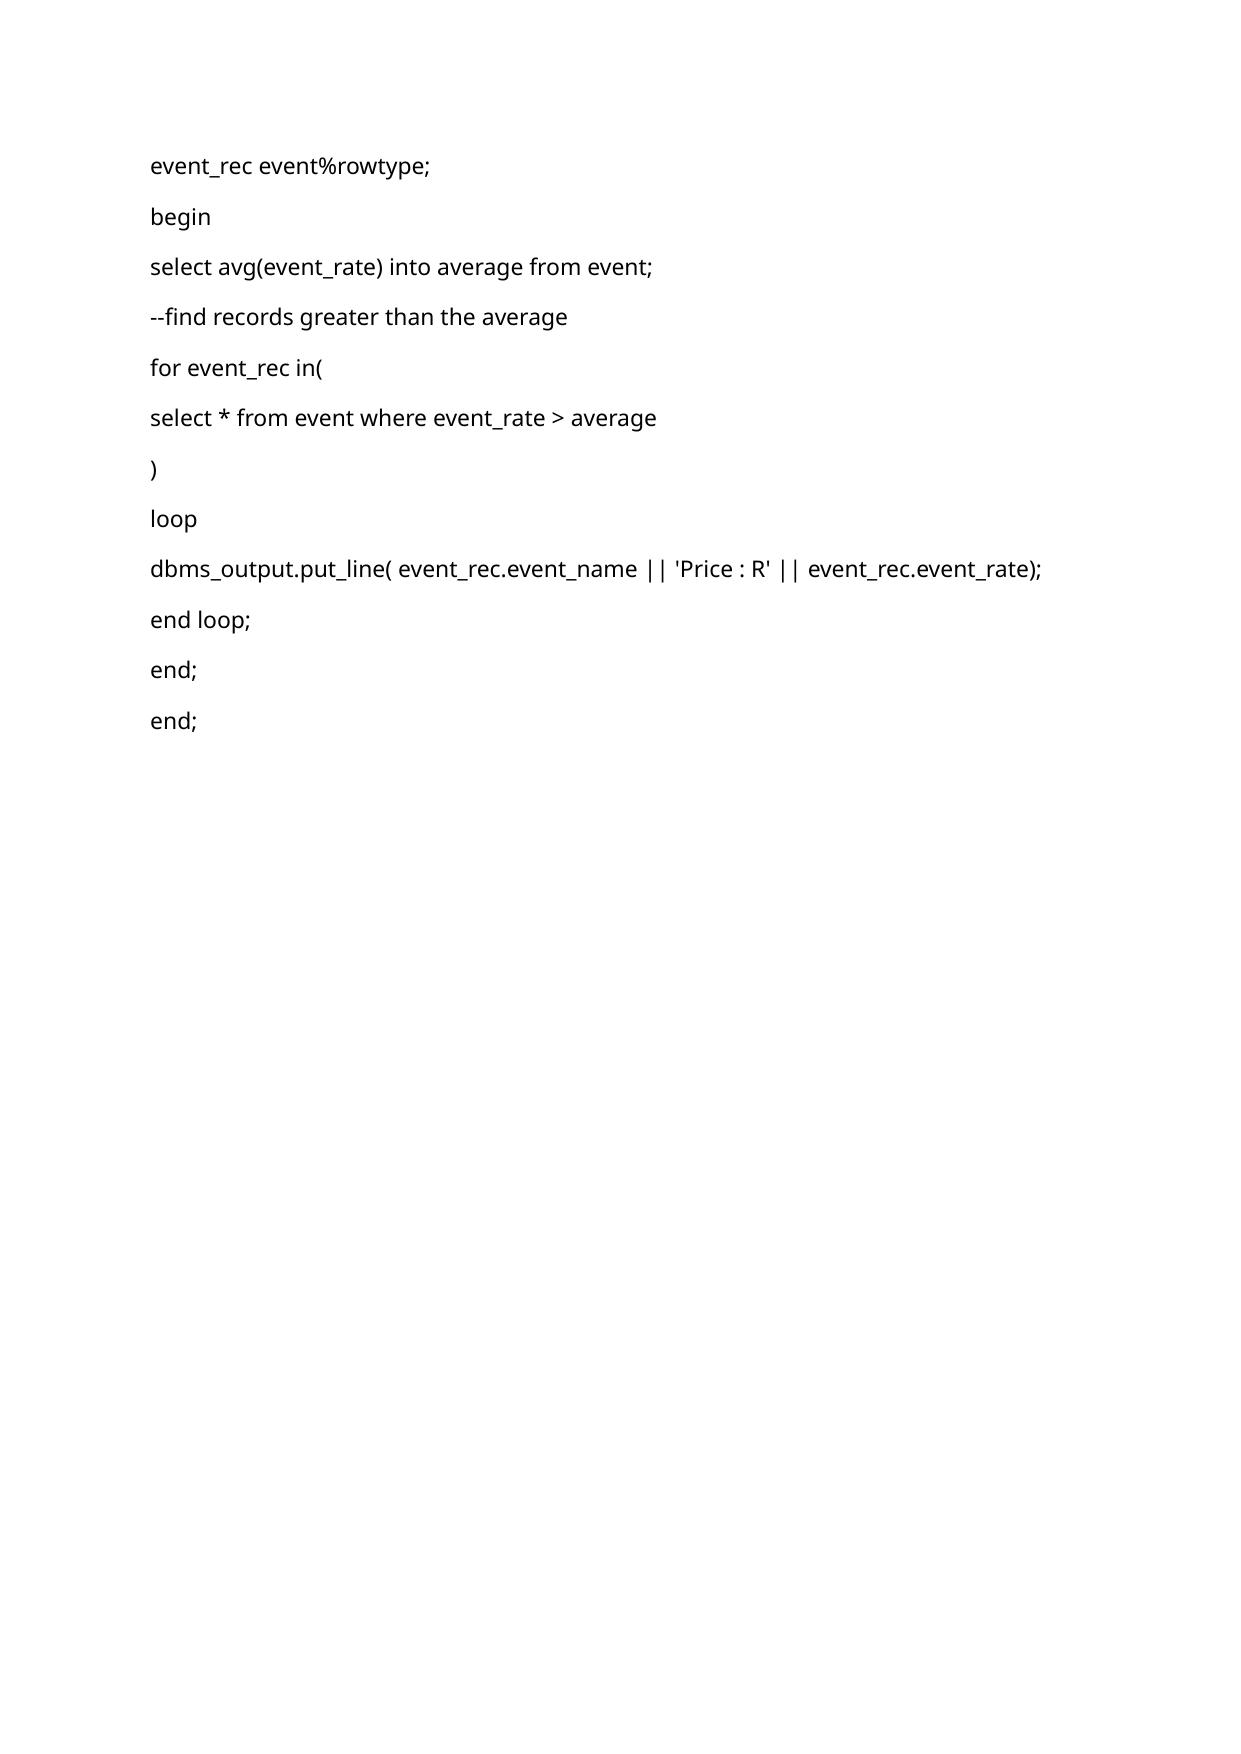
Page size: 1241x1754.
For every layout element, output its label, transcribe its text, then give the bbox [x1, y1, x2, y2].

text for event_rec in( [150, 352, 1090, 383]
text ) [150, 452, 1090, 484]
text select avg(event_rate) into average from event; [150, 251, 1090, 282]
text begin [150, 200, 1090, 232]
text event_rec event%rowtype; [150, 150, 1090, 181]
text dbms_output.put_line( event_rec.event_name || 'Price : R' || event_rec.event_rate); [150, 553, 1090, 584]
text --find records greater than the average [150, 301, 1090, 332]
text end loop; [150, 604, 1090, 635]
text loop [150, 503, 1090, 534]
text end; [150, 654, 1090, 685]
text end; [150, 704, 1090, 736]
text select * from event where event_rate > average [150, 402, 1090, 433]
